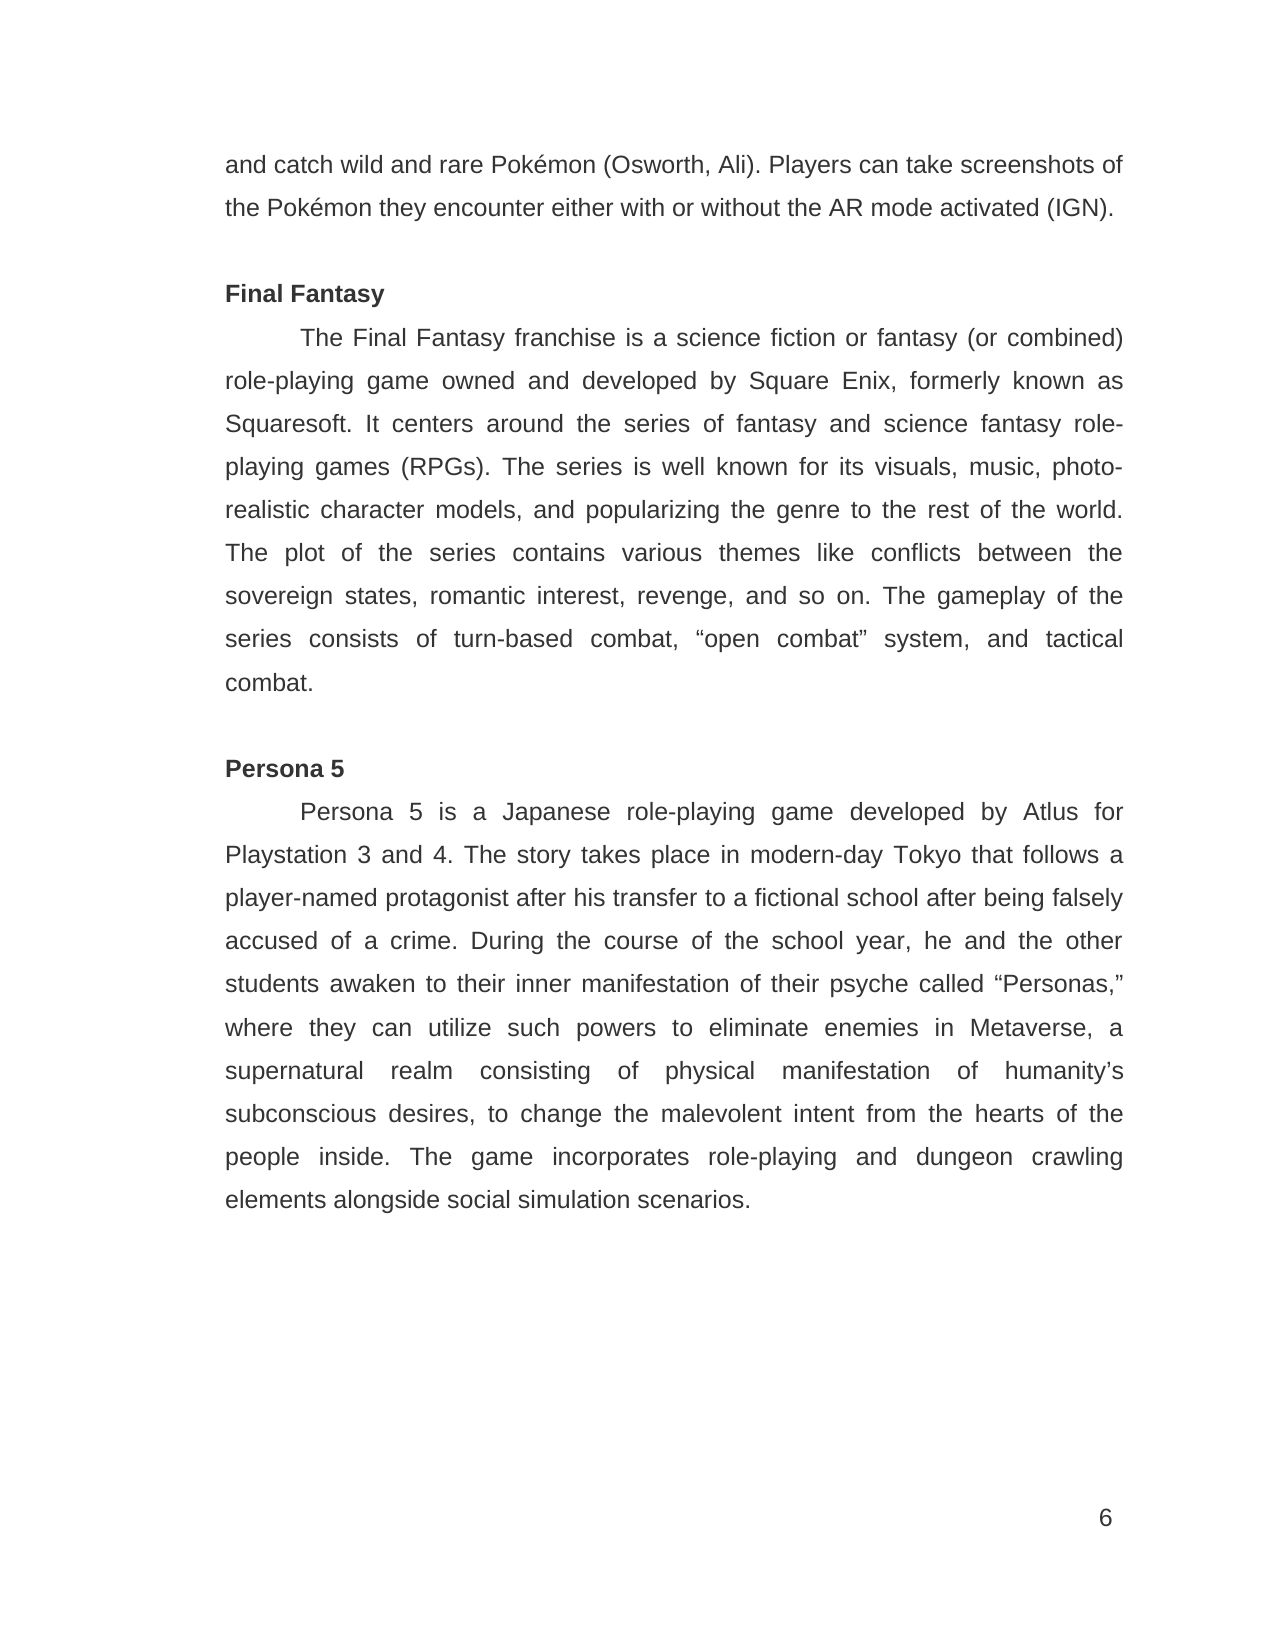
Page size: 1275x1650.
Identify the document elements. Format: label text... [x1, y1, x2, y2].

text Persona 5 [225, 754, 1125, 782]
text The Final Fantasy franchise is a science fiction or fantasy (or combined) role-playing game owned and developed by Square Enix, formerly known as Squaresoft. It centers around the series of fantasy and science fantasy role-playing games (RPGs). The series is well known for its visuals, music, photo-realistic character models, and popularizing the genre to the rest of the world. The plot of the series contains various themes like conflicts between the sovereign states, romantic interest, revenge, and so on. The gameplay of the series consists of turn-based combat, “open combat” system, and tactical combat. [225, 322, 1125, 696]
text Final Fantasy [225, 279, 1125, 308]
text Persona 5 is a Japanese role-playing game developed by Atlus for Playstation 3 and 4. The story takes place in modern-day Tokyo that follows a player-named protagonist after his transfer to a fictional school after being falsely accused of a crime. During the course of the school year, he and the other students awaken to their inner manifestation of their psyche called “Personas,” where they can utilize such powers to eliminate enemies in Metaverse, a supernatural realm consisting of physical manifestation of humanity’s subconscious desires, to change the malevolent intent from the hearts of the people inside. The game incorporates role-playing and dungeon crawling elements alongside social simulation scenarios. [225, 797, 1125, 1214]
